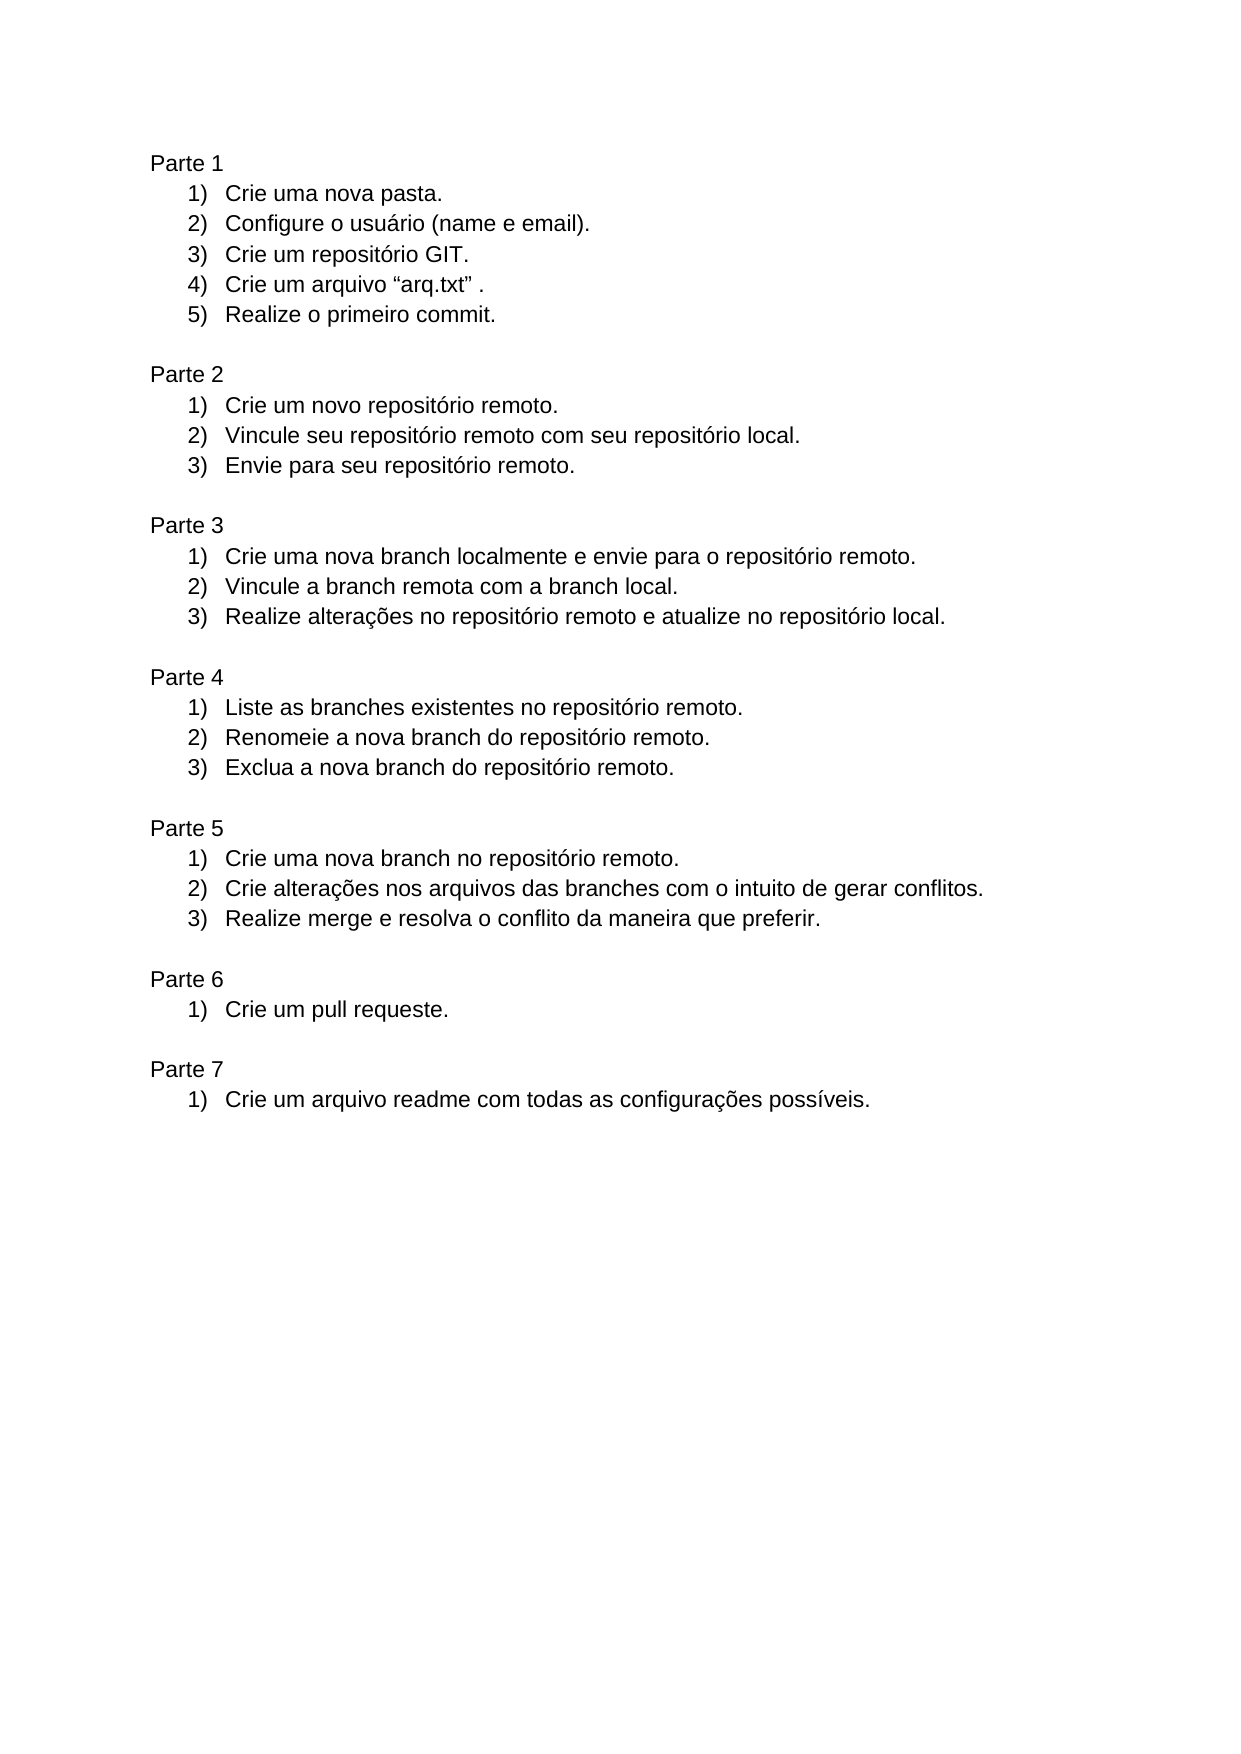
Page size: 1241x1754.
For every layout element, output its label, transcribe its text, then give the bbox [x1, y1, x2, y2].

list Crie um novo repositório remoto. [187, 392, 1090, 418]
text Parte 2 [150, 361, 1090, 388]
text Parte 4 [150, 663, 1090, 690]
list Crie uma nova branch localmente e envie para o repositório remoto. [187, 543, 1090, 569]
list Realize alterações no repositório remoto e atualize no repositório local. [187, 603, 1090, 629]
text Parte 6 [150, 966, 1090, 992]
text Parte 7 [150, 1056, 1090, 1083]
list Crie uma nova branch no repositório remoto. [187, 845, 1090, 871]
list Configure o usuário (name e email). [187, 210, 1090, 237]
list Exclua a nova branch do repositório remoto. [187, 754, 1090, 781]
list Vincule a branch remota com a branch local. [187, 573, 1090, 599]
text Parte 3 [150, 512, 1090, 539]
list Vincule seu repositório remoto com seu repositório local. [187, 422, 1090, 448]
list Crie um pull requeste. [187, 996, 1090, 1022]
list Crie um arquivo readme com todas as configurações possíveis. [187, 1086, 1090, 1113]
list Envie para seu repositório remoto. [187, 452, 1090, 478]
text Parte 5 [150, 814, 1090, 841]
list Realize o primeiro commit. [187, 301, 1090, 327]
list Realize merge e resolva o conflito da maneira que preferir. [187, 905, 1090, 932]
list Renomeie a nova branch do repositório remoto. [187, 724, 1090, 750]
list Crie um repositório GIT. [187, 241, 1090, 267]
list Liste as branches existentes no repositório remoto. [187, 694, 1090, 720]
list Crie uma nova pasta. [187, 180, 1090, 207]
list Crie alterações nos arquivos das branches com o intuito de gerar conflitos. [187, 875, 1090, 901]
list Crie um arquivo “arq.txt” . [187, 271, 1090, 297]
text Parte 1 [150, 150, 1090, 176]
